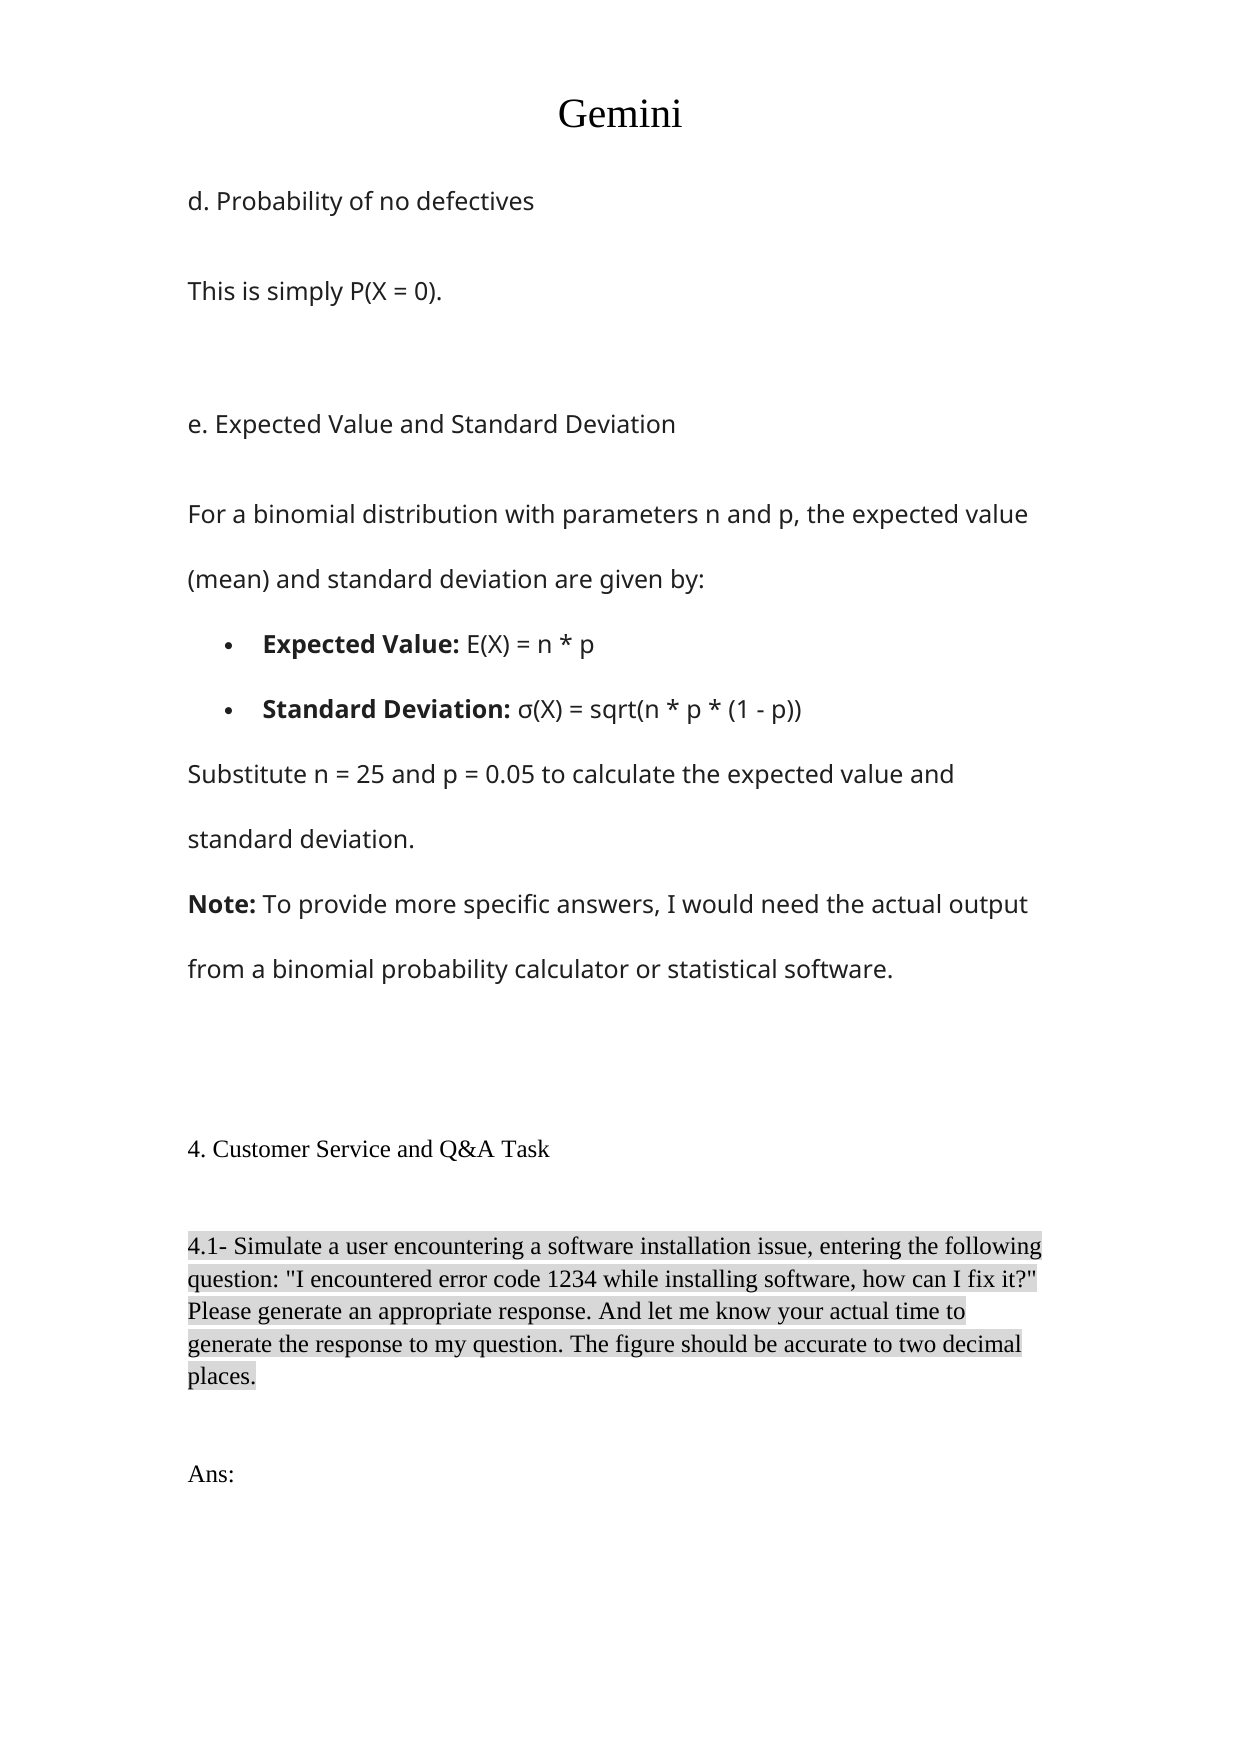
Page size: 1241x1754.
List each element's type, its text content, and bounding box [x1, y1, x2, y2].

list Expected Value: E(X) = n * p [225, 612, 1053, 677]
text This is simply P(X = 0). [187, 258, 1053, 323]
text Ans: [187, 1457, 1053, 1489]
text 4. Customer Service and Q&A Task [187, 1132, 1053, 1164]
text For a binomial distribution with parameters n and p, the expected value (mean) and standard deviation are given by: [187, 482, 1053, 612]
text Substitute n = 25 and p = 0.05 to calculate the expected value and standard deviation. [187, 742, 1053, 872]
text 4.1- Simulate a user encountering a software installation issue, entering the following question: "I encountered error code 1234 while installing software, how can I fix it?" Please generate an appropriate response. And let me know your actual time to generate the response to my question. The figure should be accurate to two decimal places. [187, 1229, 1053, 1392]
text Note: To provide more specific answers, I would need the actual output from a binomial probability calculator or statistical software. [187, 872, 1053, 1002]
list Standard Deviation: σ(X) = sqrt(n * p * (1 - p)) [225, 677, 1053, 742]
subtitle e. Expected Value and Standard Deviation [187, 392, 1053, 457]
subtitle d. Probability of no defectives [187, 168, 1053, 233]
